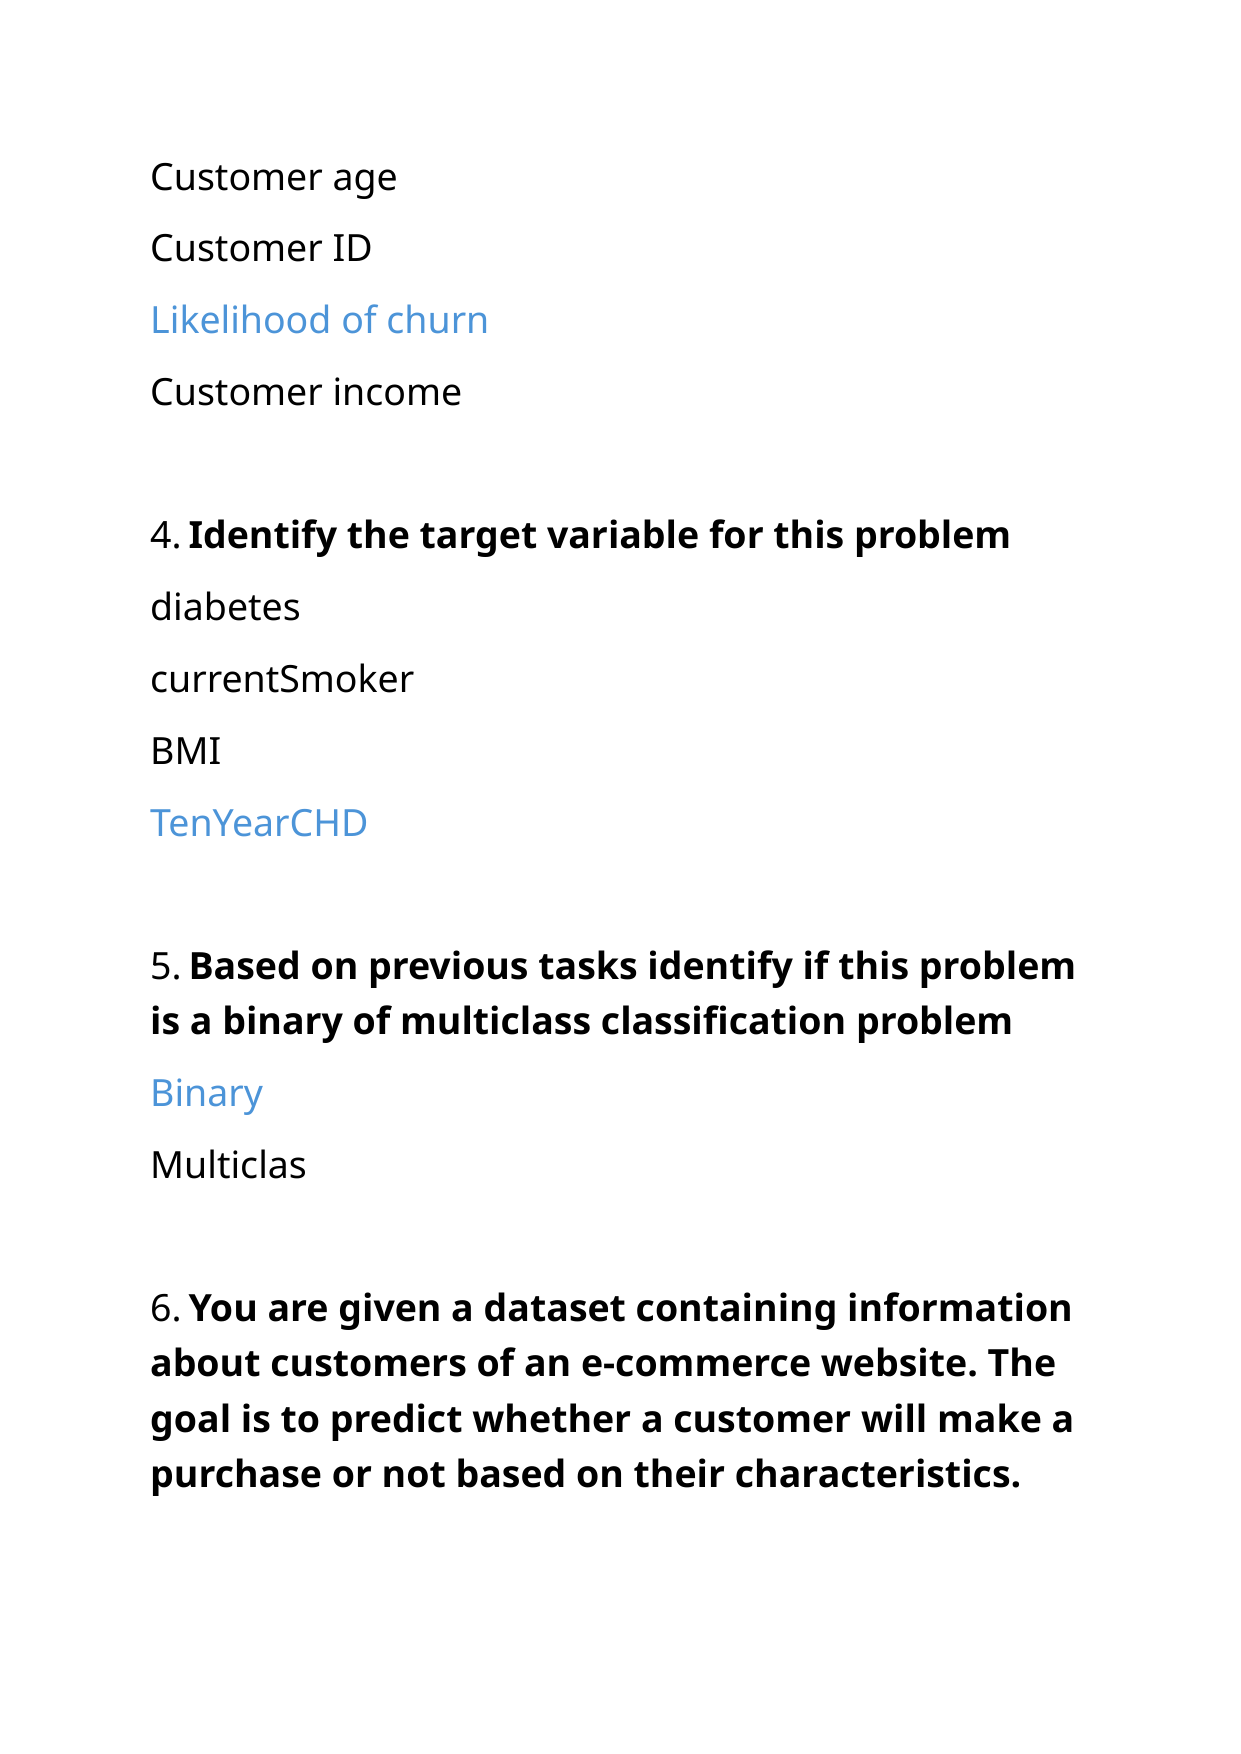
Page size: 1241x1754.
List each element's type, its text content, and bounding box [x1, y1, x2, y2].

text Customer age [150, 150, 1090, 201]
text 5. Based on previous tasks identify if this problem is a binary of multiclass classification problem [150, 939, 1090, 1046]
text Likelihood of churn [150, 293, 1090, 344]
text Customer income [150, 365, 1090, 416]
text 4. Identify the target variable for this problem [150, 509, 1090, 560]
text TenYearCHD [150, 796, 1090, 847]
text Binary [150, 1066, 1090, 1117]
text currentSmoker [150, 652, 1090, 703]
text Multiclas [150, 1138, 1090, 1189]
text diabetes [150, 581, 1090, 632]
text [150, 1282, 1090, 1498]
text BMI [150, 724, 1090, 775]
text Customer ID [150, 222, 1090, 273]
